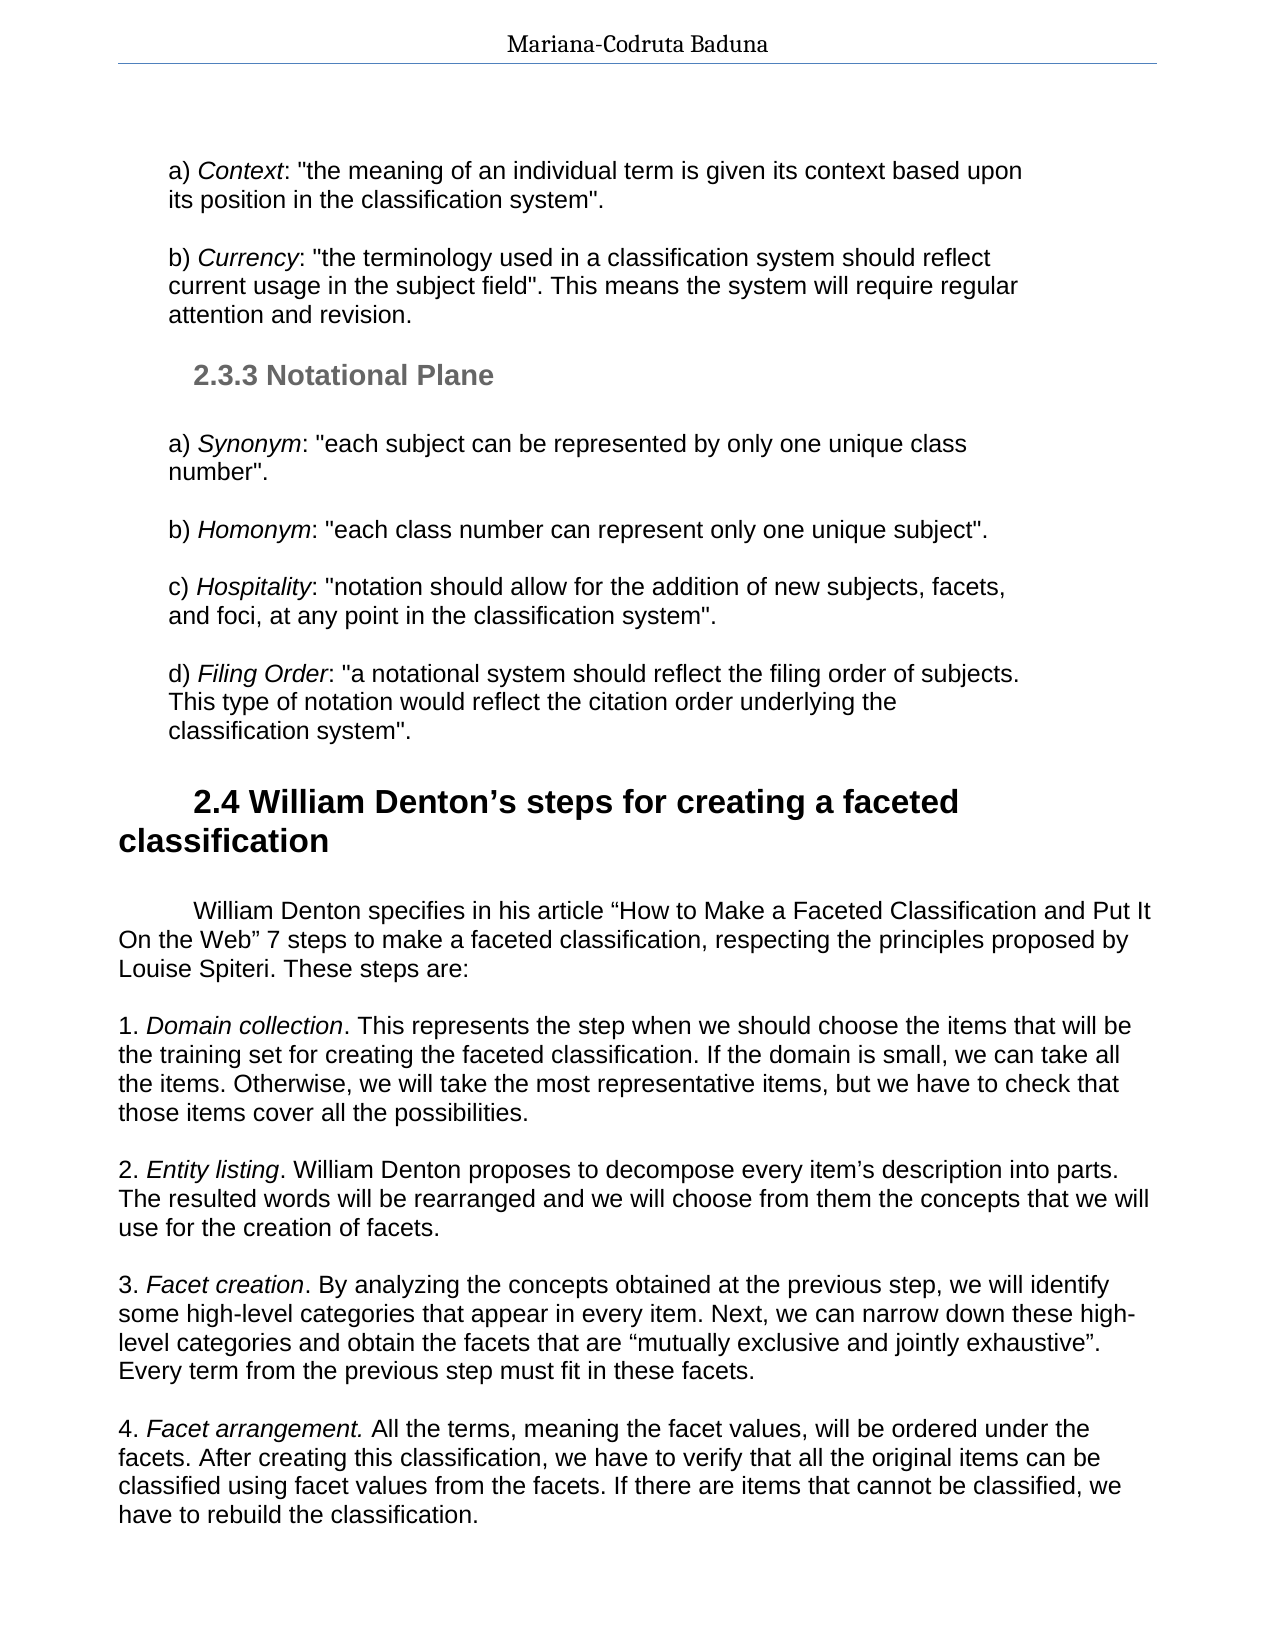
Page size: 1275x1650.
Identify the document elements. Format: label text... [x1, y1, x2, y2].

text a) Synonym: "each subject can be represented by only one unique class number". [168, 428, 1032, 486]
text William Denton specifies in his article “How to Make a Faceted Classification and Put It On the Web” 7 steps to make a faceted classification, respecting the principles proposed by Louise Spiteri. These steps are: [118, 896, 1157, 982]
text b) Currency: "the terminology used in a classification system should reflect current usage in the subject field". This means the system will require regular attention and revision. [168, 242, 1032, 329]
subtitle 2.3.3 Notational Plane [193, 358, 1032, 391]
text d) Filing Order: "a notational system should reflect the filing order of subjects. This type of notation would reflect the citation order underlying the classification system". [168, 658, 1032, 745]
text b) Homonym: "each class number can represent only one unique subject". [168, 515, 1032, 543]
text 2. Entity listing. William Denton proposes to decompose every item’s description into parts. The resulted words will be rearranged and we will choose from them the concepts that we will use for the creation of facets. [118, 1155, 1157, 1241]
subtitle 2.4 William Denton’s steps for creating a faceted classification [118, 782, 1157, 859]
text 4. Facet arrangement. All the terms, meaning the facet values, will be ordered under the facets. After creating this classification, we have to verify that all the original items can be classified using facet values from the facets. If there are items that cannot be classified, we have to rebuild the classification. [118, 1414, 1157, 1529]
text a) Context: "the meaning of an individual term is given its context based upon its position in the classification system". [168, 156, 1032, 214]
text c) Hospitality: "notation should allow for the addition of new subjects, facets, and foci, at any point in the classification system". [168, 572, 1032, 630]
text 3. Facet creation. By analyzing the concepts obtained at the previous step, we will identify some high-level categories that appear in every item. Next, we can narrow down these high-level categories and obtain the facets that are “mutually exclusive and jointly exhaustive”. Every term from the previous step must fit in these facets. [118, 1270, 1157, 1385]
text 1. Domain collection. This represents the step when we should choose the items that will be the training set for creating the faceted classification. If the domain is small, we can take all the items. Otherwise, we will take the most representative items, but we have to check that those items cover all the possibilities. [118, 1011, 1157, 1126]
